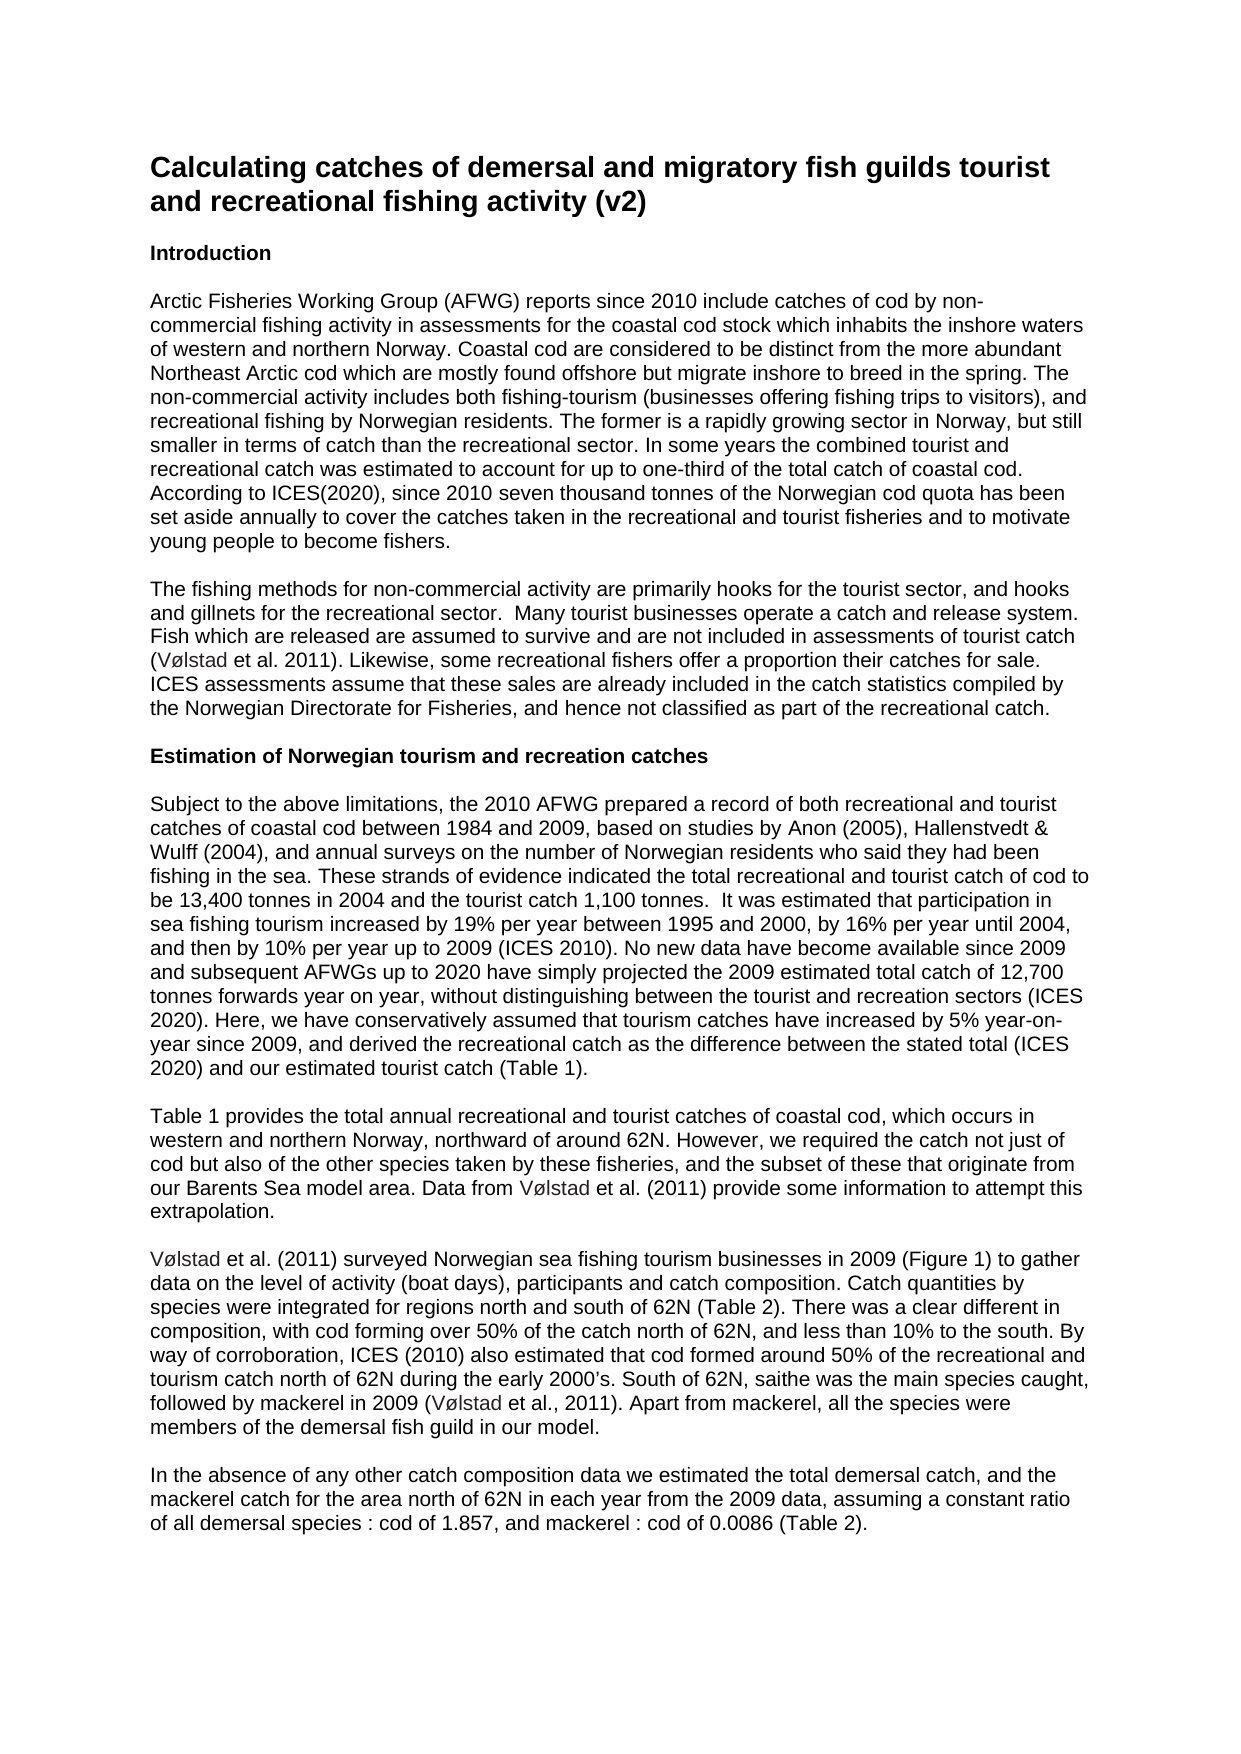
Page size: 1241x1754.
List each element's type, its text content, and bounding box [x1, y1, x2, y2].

text Estimation of Norwegian tourism and recreation catches [150, 744, 1090, 768]
text The fishing methods for non-commercial activity are primarily hooks for the tourist sector, and hooks and gillnets for the recreational sector. Many tourist businesses operate a catch and release system. Fish which are released are assumed to survive and are not included in assessments of tourist catch (Vølstad et al. 2011). Likewise, some recreational fishers offer a proportion their catches for sale. ICES assessments assume that these sales are already included in the catch statistics compiled by the Norwegian Directorate for Fisheries, and hence not classified as part of the recreational catch. [150, 576, 1090, 720]
text Introduction [150, 241, 1090, 265]
text Arctic Fisheries Working Group (AFWG) reports since 2010 include catches of cod by non-commercial fishing activity in assessments for the coastal cod stock which inhabits the inshore waters of western and northern Norway. Coastal cod are considered to be distinct from the more abundant Northeast Arctic cod which are mostly found offshore but migrate inshore to breed in the spring. The non-commercial activity includes both fishing-tourism (businesses offering fishing trips to visitors), and recreational fishing by Norwegian residents. The former is a rapidly growing sector in Norway, but still smaller in terms of catch than the recreational sector. In some years the combined tourist and recreational catch was estimated to account for up to one-third of the total catch of coastal cod. According to ICES(2020), since 2010 seven thousand tonnes of the Norwegian cod quota has been set aside annually to cover the catches taken in the recreational and tourist fisheries and to motivate young people to become fishers. [150, 289, 1090, 552]
text Subject to the above limitations, the 2010 AFWG prepared a record of both recreational and tourist catches of coastal cod between 1984 and 2009, based on studies by Anon (2005), Hallenstvedt & Wulff (2004), and annual surveys on the number of Norwegian residents who said they had been fishing in the sea. These strands of evidence indicated the total recreational and tourist catch of cod to be 13,400 tonnes in 2004 and the tourist catch 1,100 tonnes. It was estimated that participation in sea fishing tourism increased by 19% per year between 1995 and 2000, by 16% per year until 2004, and then by 10% per year up to 2009 (ICES 2010). No new data have become available since 2009 and subsequent AFWGs up to 2020 have simply projected the 2009 estimated total catch of 12,700 tonnes forwards year on year, without distinguishing between the tourist and recreation sectors (ICES 2020). Here, we have conservatively assumed that tourism catches have increased by 5% year-on-year since 2009, and derived the recreational catch as the difference between the stated total (ICES 2020) and our estimated tourist catch (Table 1). [150, 792, 1090, 1079]
text Table 1 provides the total annual recreational and tourist catches of coastal cod, which occurs in western and northern Norway, northward of around 62N. However, we required the catch not just of cod but also of the other species taken by these fisheries, and the subset of these that originate from our Barents Sea model area. Data from Vølstad et al. (2011) provide some information to attempt this extrapolation. [150, 1103, 1090, 1223]
text Calculating catches of demersal and migratory fish guilds tourist and recreational fishing activity (v2) [150, 150, 1090, 217]
text In the absence of any other catch composition data we estimated the total demersal catch, and the mackerel catch for the area north of 62N in each year from the 2009 data, assuming a constant ratio of all demersal species : cod of 1.857, and mackerel : cod of 0.0086 (Table 2). [150, 1463, 1090, 1535]
text Vølstad et al. (2011) surveyed Norwegian sea fishing tourism businesses in 2009 (Figure 1) to gather data on the level of activity (boat days), participants and catch composition. Catch quantities by species were integrated for regions north and south of 62N (Table 2). There was a clear different in composition, with cod forming over 50% of the catch north of 62N, and less than 10% to the south. By way of corroboration, ICES (2010) also estimated that cod formed around 50% of the recreational and tourism catch north of 62N during the early 2000’s. South of 62N, saithe was the main species caught, followed by mackerel in 2009 (Vølstad et al., 2011). Apart from mackerel, all the species were members of the demersal fish guild in our model. [150, 1247, 1090, 1439]
